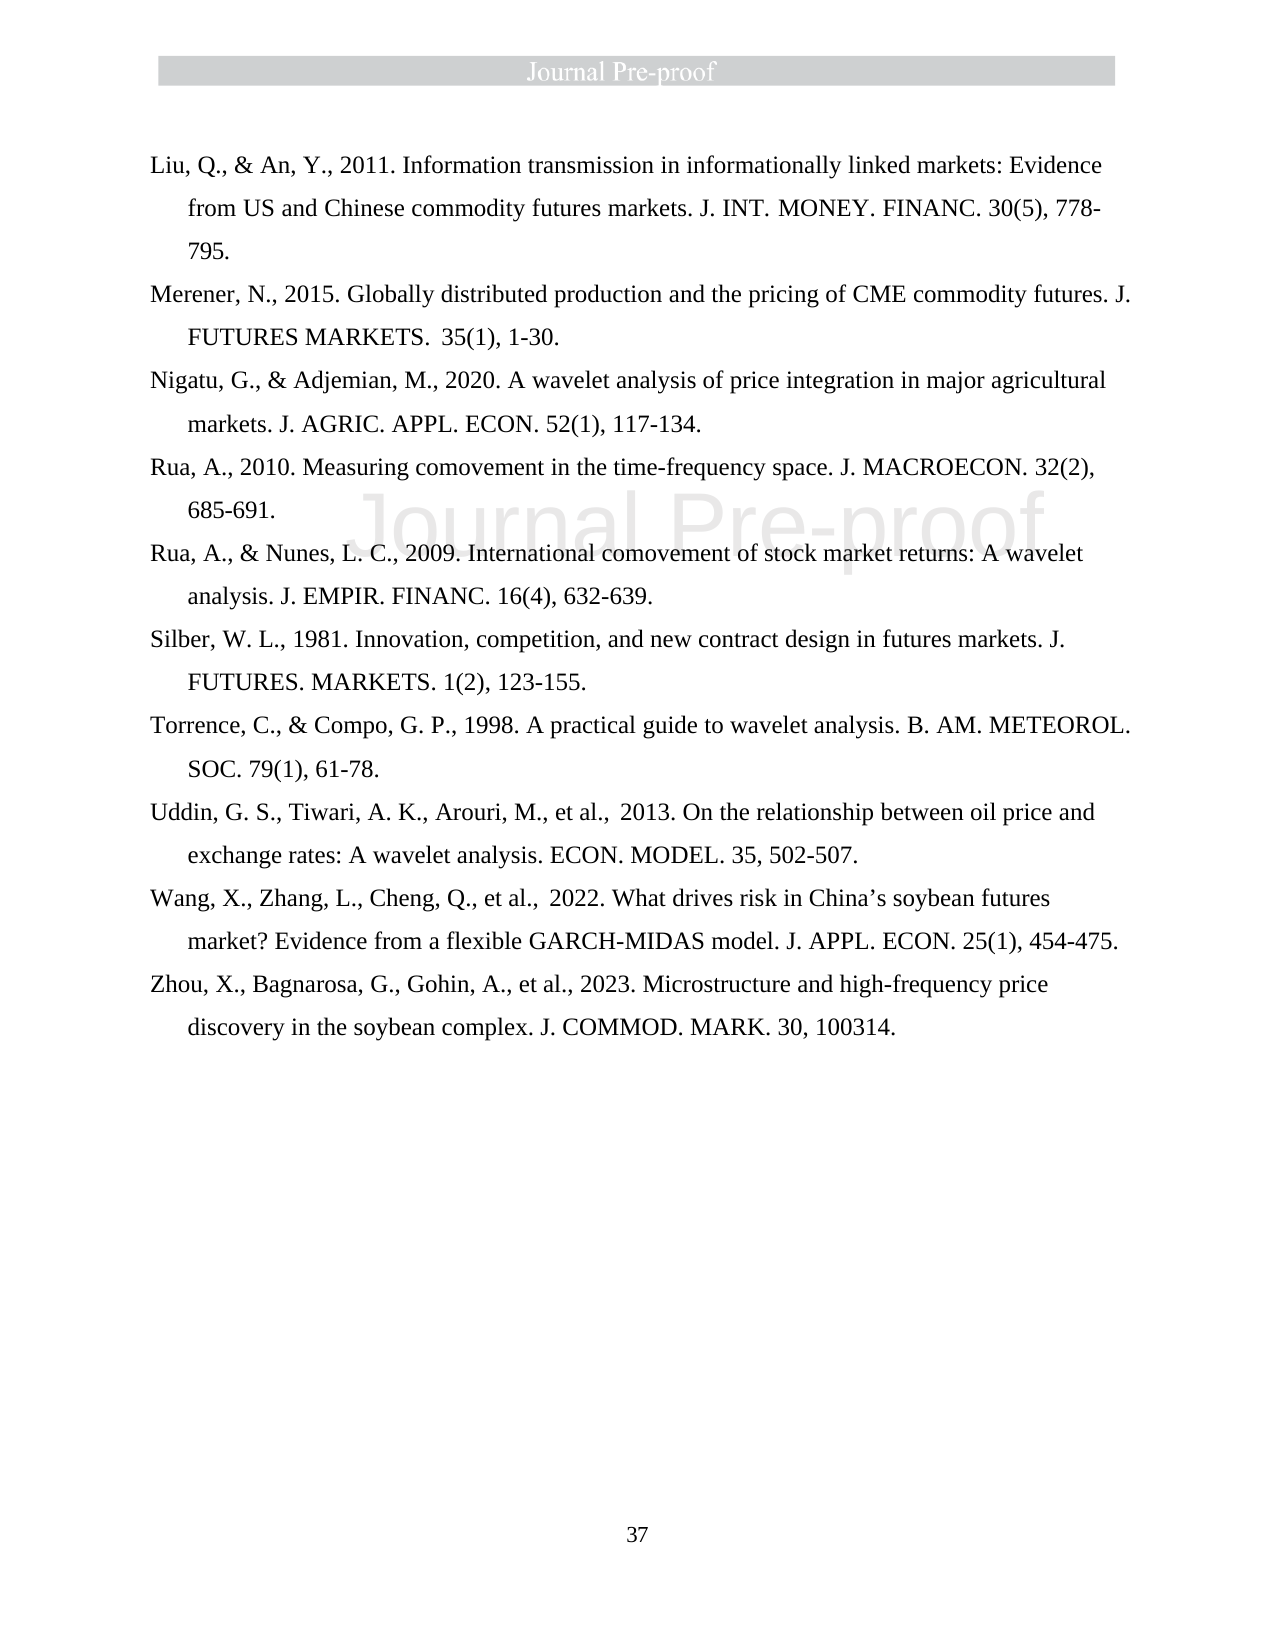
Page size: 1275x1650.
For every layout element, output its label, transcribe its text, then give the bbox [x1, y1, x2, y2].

text Nigatu, G., & Adjemian, M., 2020. A wavelet analysis of price integration in major agricultural markets. J. AGRIC. APPL. ECON. 52(1), 117-134. [150, 366, 1106, 437]
text Merener, N., 2015. Globally distributed production and the pricing of CME commodity futures. J. FUTURES MARKETS. 35(1), 1-30. [150, 279, 1132, 351]
text Liu, Q., & An, Y., 2011. Information transmission in informationally linked markets: Evidence from US and Chinese commodity futures markets. J. INT. MONEY. FINANC. 30(5), 778- 795. [150, 150, 1102, 265]
text Rua, A., & Nunes, L. C., 2009. International comovement of stock market returns: A wavelet analysis. J. EMPIR. FINANC. 16(4), 632-639. [150, 538, 1148, 610]
text Silber, W. L., 1981. Innovation, competition, and new contract design in futures markets. J. FUTURES. MARKETS. 1(2), 123-155. [150, 624, 1148, 696]
text Uddin, G. S., Tiwari, A. K., Arouri, M., et al., 2013. On the relationship between oil price and exchange rates: A wavelet analysis. ECON. MODEL. 35, 502-507. [150, 797, 1148, 869]
text Wang, X., Zhang, L., Cheng, Q., et al., 2022. What drives risk in China’s soybean futures market? Evidence from a flexible GARCH-MIDAS model. J. APPL. ECON. 25(1), 454-475. [150, 883, 1119, 955]
text Rua, A., 2010. Measuring comovement in the time-frequency space. J. MACROECON. 32(2), 685-691. [150, 452, 1095, 524]
text Torrence, C., & Compo, G. P., 1998. A practical guide to wavelet analysis. B. AM. METEOROL. SOC. 79(1), 61-78. [150, 711, 1148, 782]
picture [527, 61, 717, 86]
text Zhou, X., Bagnarosa, G., Gohin, A., et al., 2023. Microstructure and high-frequency price discovery in the soybean complex. J. COMMOD. MARK. 30, 100314. [150, 969, 1060, 1041]
